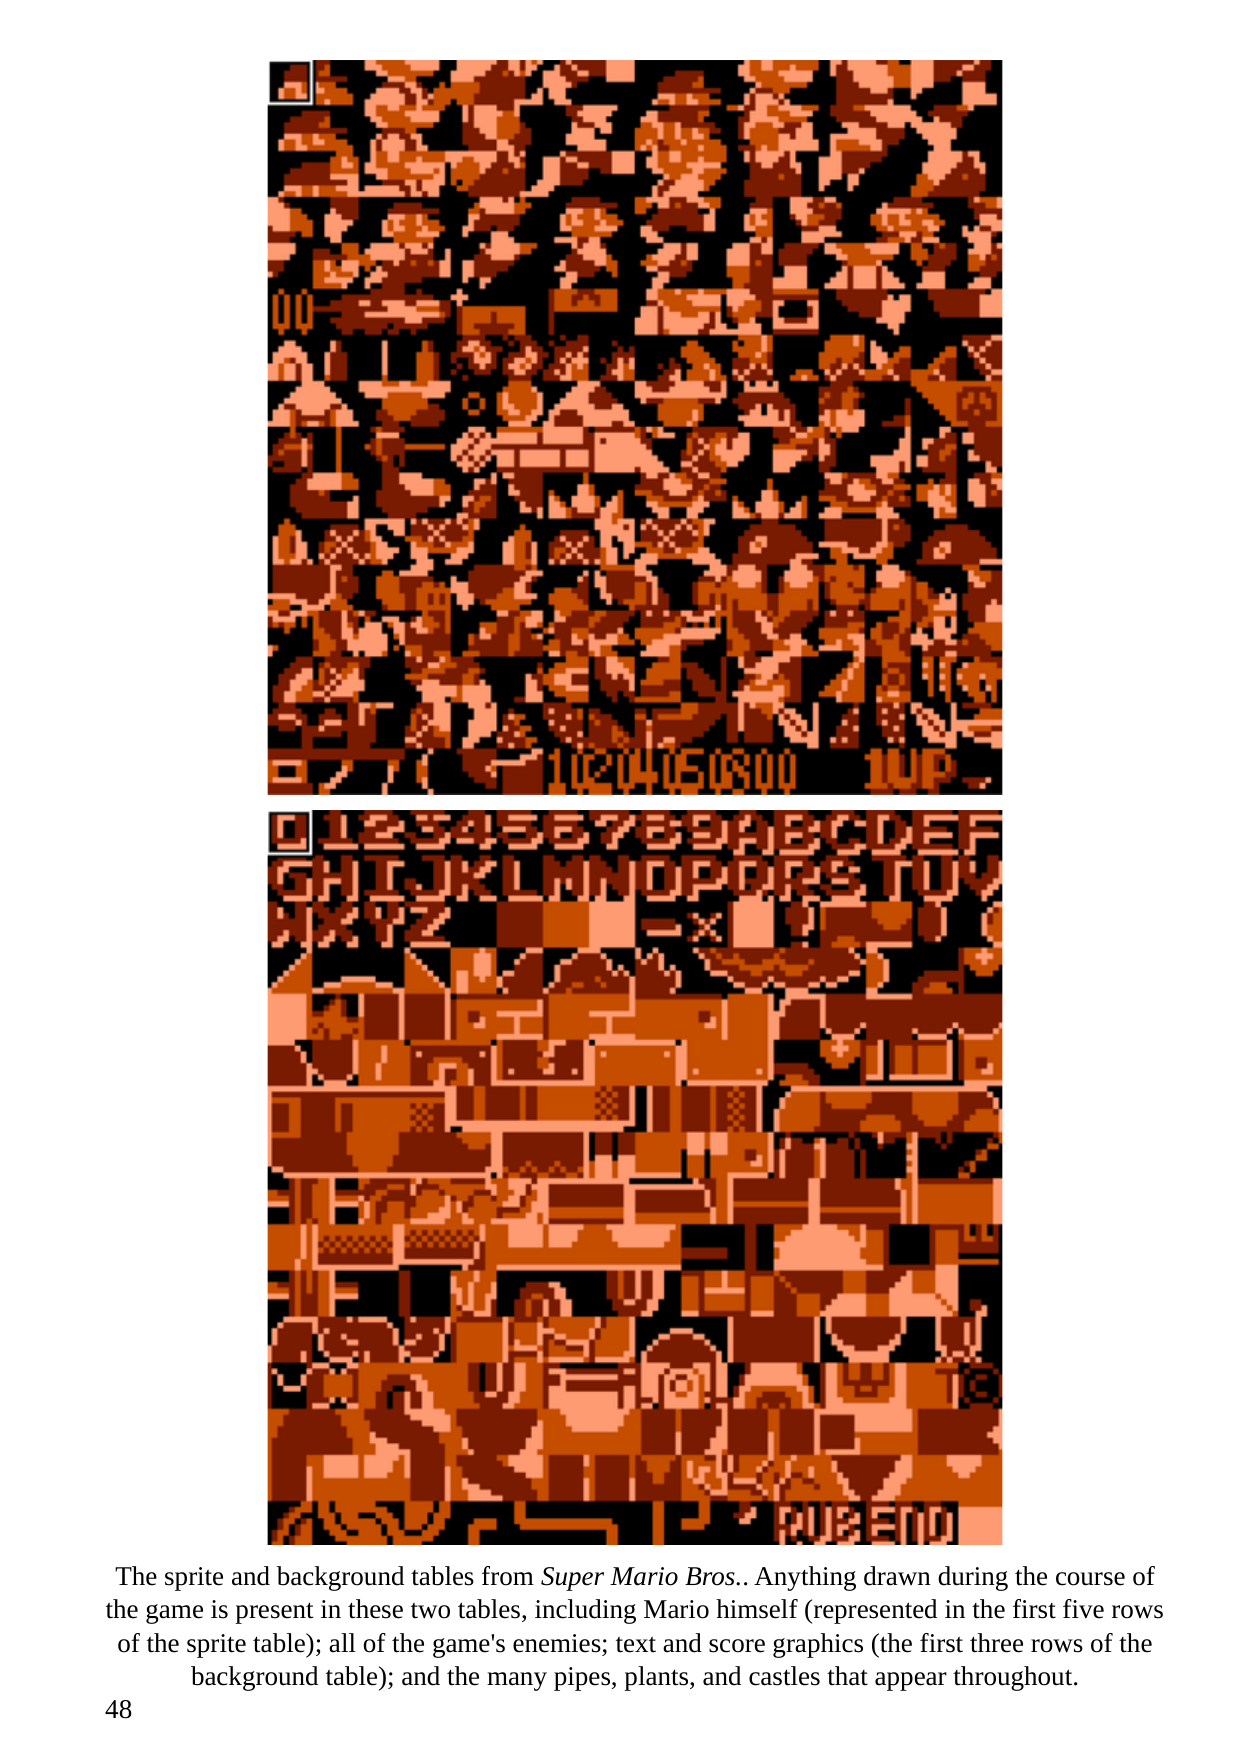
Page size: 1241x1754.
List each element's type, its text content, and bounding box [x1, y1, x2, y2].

text The sprite and background tables from Super Mario Bros.. Anything drawn during the course of the game is present in these two tables, including Mario himself (represented in the first five rows of the sprite table); all of the game's enemies; text and score graphics (the first three rows of the background table); and the many pipes, plants, and castles that appear throughout. [105, 1560, 1165, 1692]
picture [267, 810, 1003, 1545]
picture [267, 60, 1003, 795]
